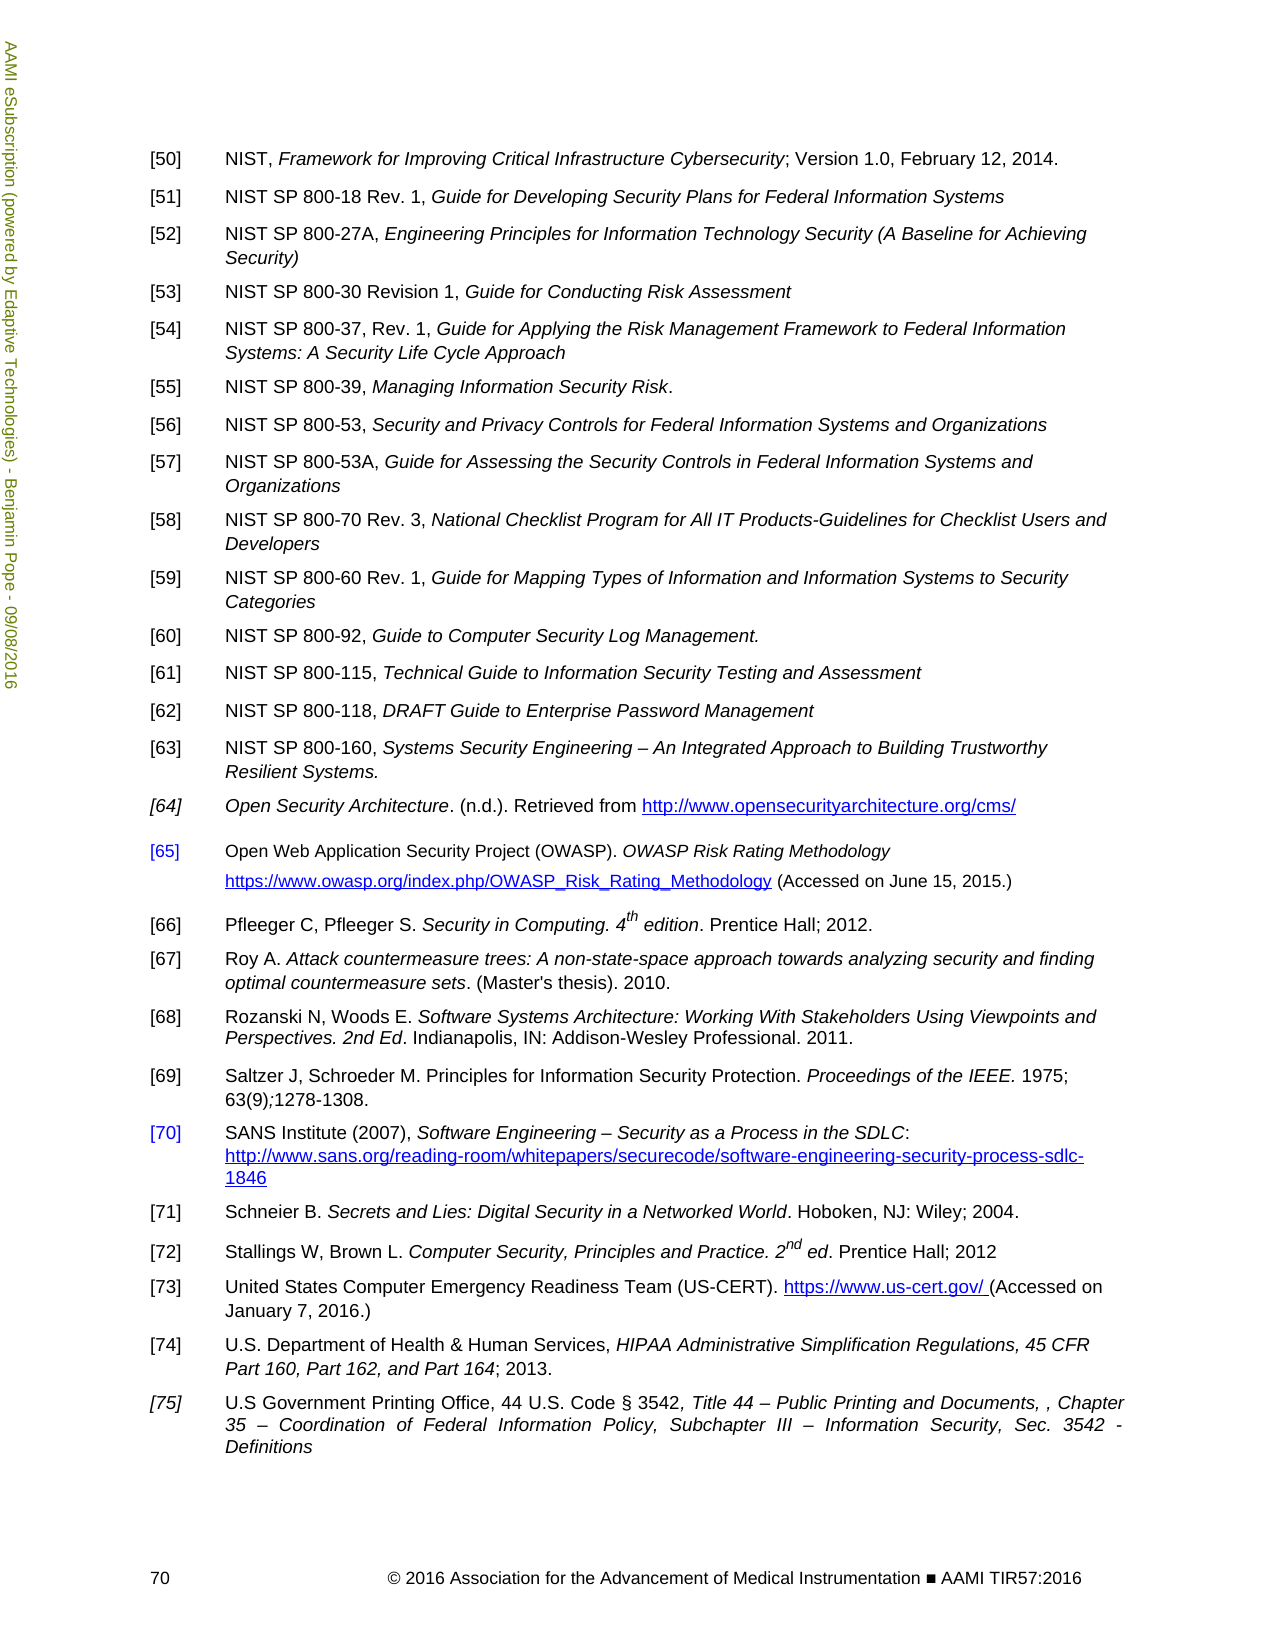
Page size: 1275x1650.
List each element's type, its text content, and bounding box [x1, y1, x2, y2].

list NIST SP 800-30 Revision 1, Guide for Conducting Risk Assessment [150, 281, 1125, 302]
list Stallings W, Brown L. Computer Security, Principles and Practice. 2nd ed. Prentice Hall; 2012 [150, 1236, 1125, 1264]
list NIST SP 800-37, Rev. 1, Guide for Applying the Risk Management Framework to Federal Information Systems: A Security Life Cycle Approach [150, 318, 1125, 364]
list Rozanski N, Woods E. Software Systems Architecture: Working With Stakeholders Using Viewpoints and [150, 1005, 1125, 1027]
list NIST SP 800-27A, Engineering Principles for Information Technology Security (A Baseline for Achieving Security) [150, 223, 1125, 268]
list NIST SP 800-160, Systems Security Engineering – An Integrated Approach to Building Trustworthy Resilient Systems. [150, 737, 1125, 782]
list NIST SP 800-70 Rev. 3, National Checklist Program for All IT Products-Guidelines for Checklist Users and Developers [150, 509, 1125, 554]
list NIST SP 800-92, Guide to Computer Security Log Management. [150, 624, 1125, 646]
list Open Security Architecture. (n.d.). Retrieved from http://www.opensecurityarchitecture.org/cms/ [150, 795, 1125, 817]
list U.S Government Printing Office, 44 U.S. Code § 3542, Title 44 – Public Printing and Documents, , Chapter 35 – Coordination of Federal Information Policy, Subchapter III – Information Security, Sec. 3542 - Definitions [150, 1392, 1125, 1458]
list Saltzer J, Schroeder M. Principles for Information Security Protection. Proceedings of the IEEE. 1975; 63(9);1278-1308. [150, 1064, 1125, 1110]
list SANS Institute (2007), Software Engineering – Security as a Process in the SDLC: http://www.sans.org/reading-room/whitepapers/securecode/software-engineering-security-process-sdlc-1846 [150, 1122, 1125, 1188]
list NIST SP 800-53A, Guide for Assessing the Security Controls in Federal Information Systems and Organizations [150, 451, 1125, 497]
list NIST, Framework for Improving Critical Infrastructure Cybersecurity; Version 1.0, February 12, 2014. [150, 148, 1125, 169]
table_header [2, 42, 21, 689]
list United States Computer Emergency Readiness Team (US-CERT). https://www.us-cert.gov/ (Accessed on January 7, 2016.) [150, 1276, 1125, 1321]
list Schneier B. Secrets and Lies: Digital Security in a Networked World. Hoboken, NJ: Wiley; 2004. [150, 1201, 1125, 1223]
list U.S. Department of Health & Human Services, HIPAA Administrative Simplification Regulations, 45 CFR Part 160, Part 162, and Part 164; 2013. [150, 1334, 1125, 1379]
list NIST SP 800-18 Rev. 1, Guide for Developing Security Plans for Federal Information Systems [150, 185, 1125, 207]
list Open Web Application Security Project (OWASP). OWASP Risk Rating Methodology https://www.owasp.org/index.php/OWASP_Risk_Rating_Methodology (Accessed on June 15, 2015.) [150, 841, 1058, 891]
text 70 © 2016 Association for the Advancement of Medical Instrumentation ■ AAMI TIR57:2016 [150, 1568, 1125, 1588]
list NIST SP 800-60 Rev. 1, Guide for Mapping Types of Information and Information Systems to Security Categories [150, 567, 1125, 612]
list NIST SP 800-118, DRAFT Guide to Enterprise Password Management [150, 699, 1125, 721]
text Perspectives. 2nd Ed. Indianapolis, IN: Addison-Wesley Professional. 2011. [225, 1027, 1125, 1048]
list Roy A. Attack countermeasure trees: A non-state-space approach towards analyzing security and finding optimal countermeasure sets. (Master's thesis). 2010. [150, 948, 1125, 994]
list NIST SP 800-53, Security and Privacy Controls for Federal Information Systems and Organizations [150, 414, 1125, 435]
list NIST SP 800-39, Managing Information Security Risk. [150, 376, 1125, 398]
list Pfleeger C, Pfleeger S. Security in Computing. 4th edition. Prentice Hall; 2012. [150, 908, 1125, 936]
list NIST SP 800-115, Technical Guide to Information Security Testing and Assessment [150, 662, 1125, 684]
